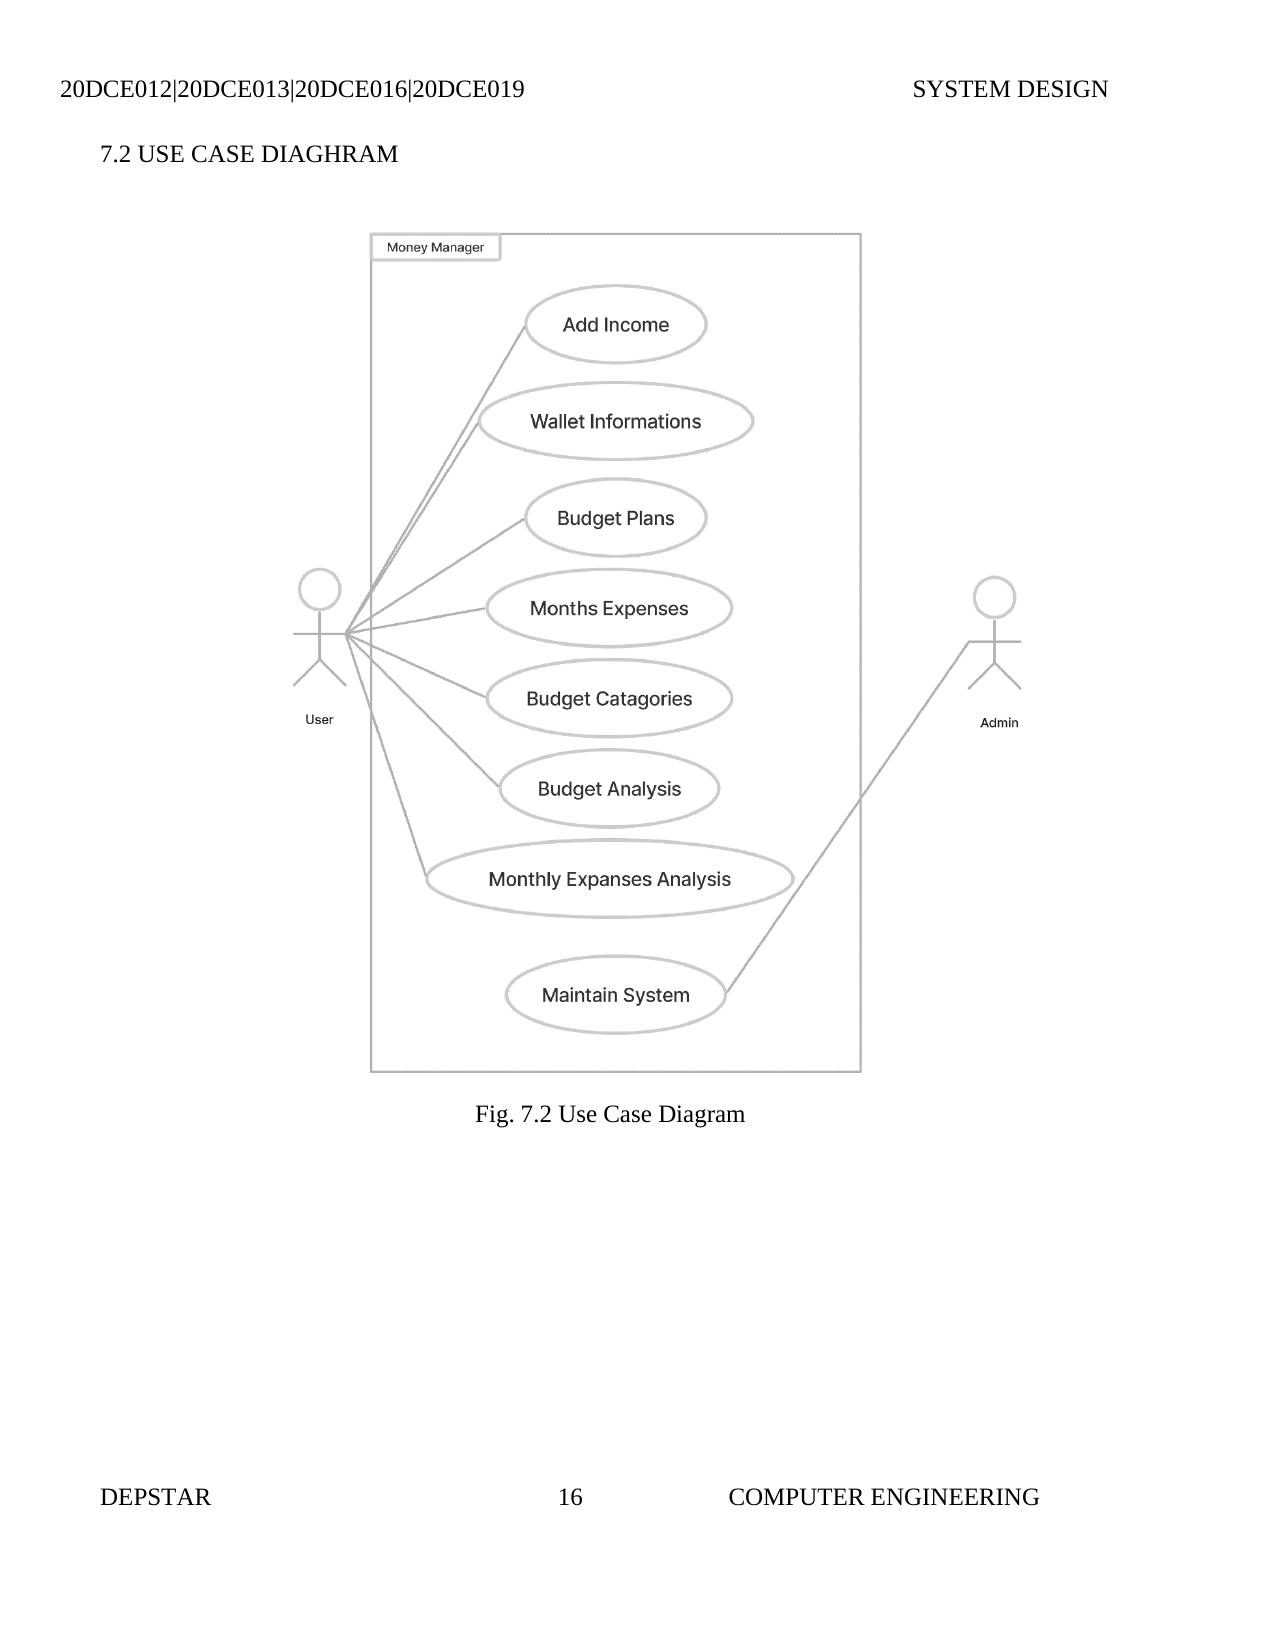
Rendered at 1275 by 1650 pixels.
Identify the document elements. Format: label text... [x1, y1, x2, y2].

picture [189, 214, 1124, 1077]
text Fig. 7.2 Use Case Diagram [271, 1099, 1004, 1127]
list USE CASE DIAGHRAM [100, 139, 1004, 168]
